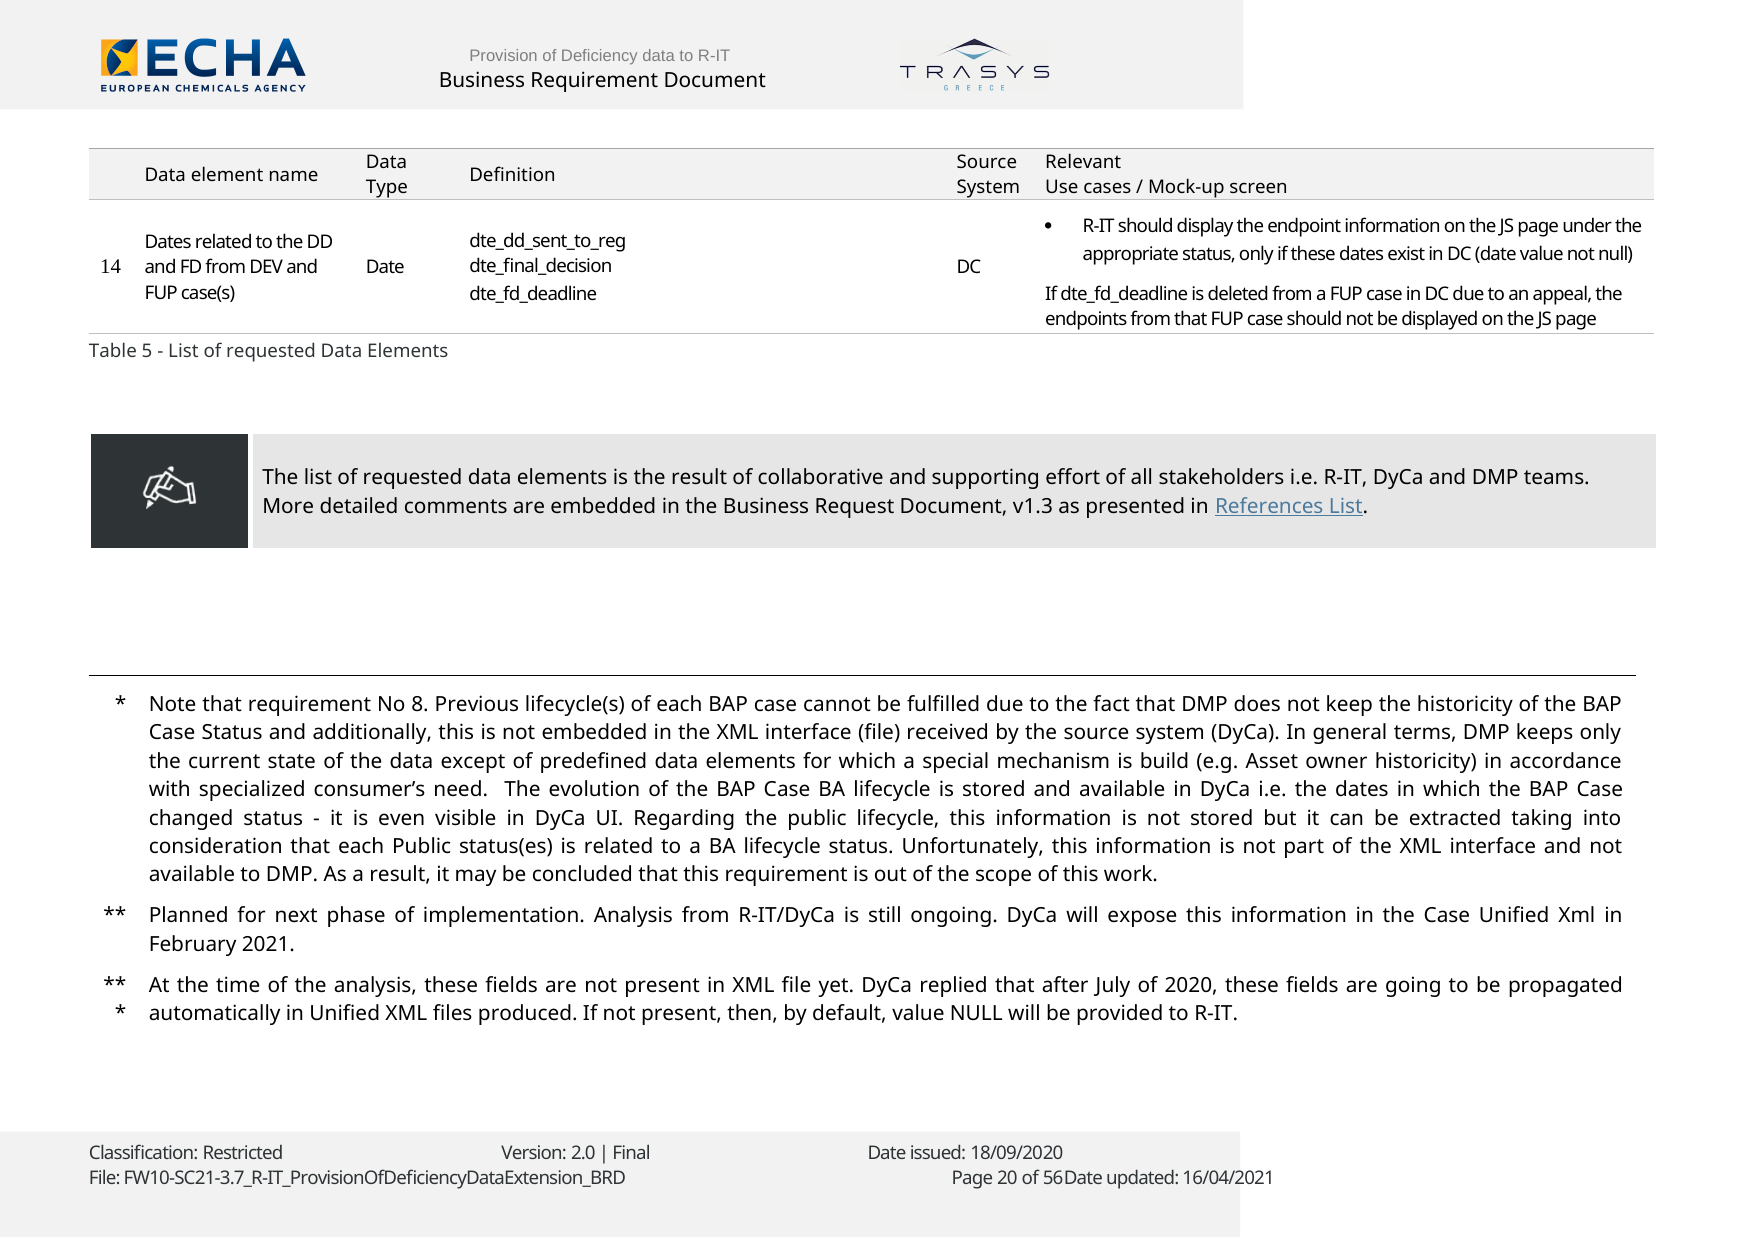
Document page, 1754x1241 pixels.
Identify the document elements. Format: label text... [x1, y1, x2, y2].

table_header The list of requested data elements is the result of collaborative and supporting effort of all stakeholders i.e. R-IT, DyCa and DMP teams. More detailed comments are embedded in the Business Request Document, v1.3 as presented in References List. [253, 434, 1656, 548]
picture [100, 37, 307, 93]
table_header Definition [458, 149, 945, 199]
table_header Relevant Use cases / Mock-up screen [1034, 149, 1654, 199]
table_header [91, 434, 248, 548]
table_cell R-IT should display the endpoint information on the JS page under the appropriate status, only if these dates exist in DC (date value not null) If dte_fd_deadline is deleted from a FUP case in DC due to an appeal, the endpoints from that FUP case should not be displayed on the JS page [1034, 200, 1654, 333]
table_header * [89, 676, 137, 901]
table_header Data Type [354, 149, 458, 199]
table_cell Dates related to the DD and FD from DEV and FUP case(s) [133, 200, 354, 333]
table_cell DC [945, 200, 1034, 333]
table_cell Date [354, 200, 458, 333]
table_cell At the time of the analysis, these fields are not present in XML file yet. DyCa replied that after July of 2020, these fields are going to be propagated automatically in Unified XML files produced. If not present, then, by default, value NULL will be provided to R-IT. [137, 970, 1636, 1039]
table_header Data element name [133, 149, 354, 199]
table_cell 14 [89, 200, 133, 333]
table_header [89, 149, 133, 199]
table_header Note that requirement No 8. Previous lifecycle(s) of each BAP case cannot be fulfilled due to the fact that DMP does not keep the historicity of the BAP Case Status and additionally, this is not embedded in the XML interface (file) received by the source system (DyCa). In general terms, DMP keeps only the current state of the data except of predefined data elements for which a special mechanism is build (e.g. Asset owner historicity) in accordance with specialized consumer’s need. The evolution of the BAP Case BA lifecycle is stored and available in DyCa i.e. the dates in which the BAP Case changed status - it is even visible in DyCa UI. Regarding the public lifecycle, this information is not stored but it can be extracted taking into consideration that each Public status(es) is related to a BA lifecycle status. Unfortunately, this information is not part of the XML interface and not available to DMP. As a result, it may be concluded that this requirement is out of the scope of this work. [137, 676, 1636, 901]
table_cell ** [89, 901, 137, 970]
table_cell dte_dd_sent_to_reg dte_final_decision dte_fd_deadline [458, 200, 945, 333]
picture [140, 461, 200, 521]
table_cell *** [89, 970, 137, 1039]
picture [899, 38, 1050, 92]
table_cell Planned for next phase of implementation. Analysis from R-IT/DyCa is still ongoing. DyCa will expose this information in the Case Unified Xml in February 2021. [137, 901, 1636, 970]
text Table 5 - List of requested Data Elements [89, 338, 1636, 363]
table_header Source System [945, 149, 1034, 199]
